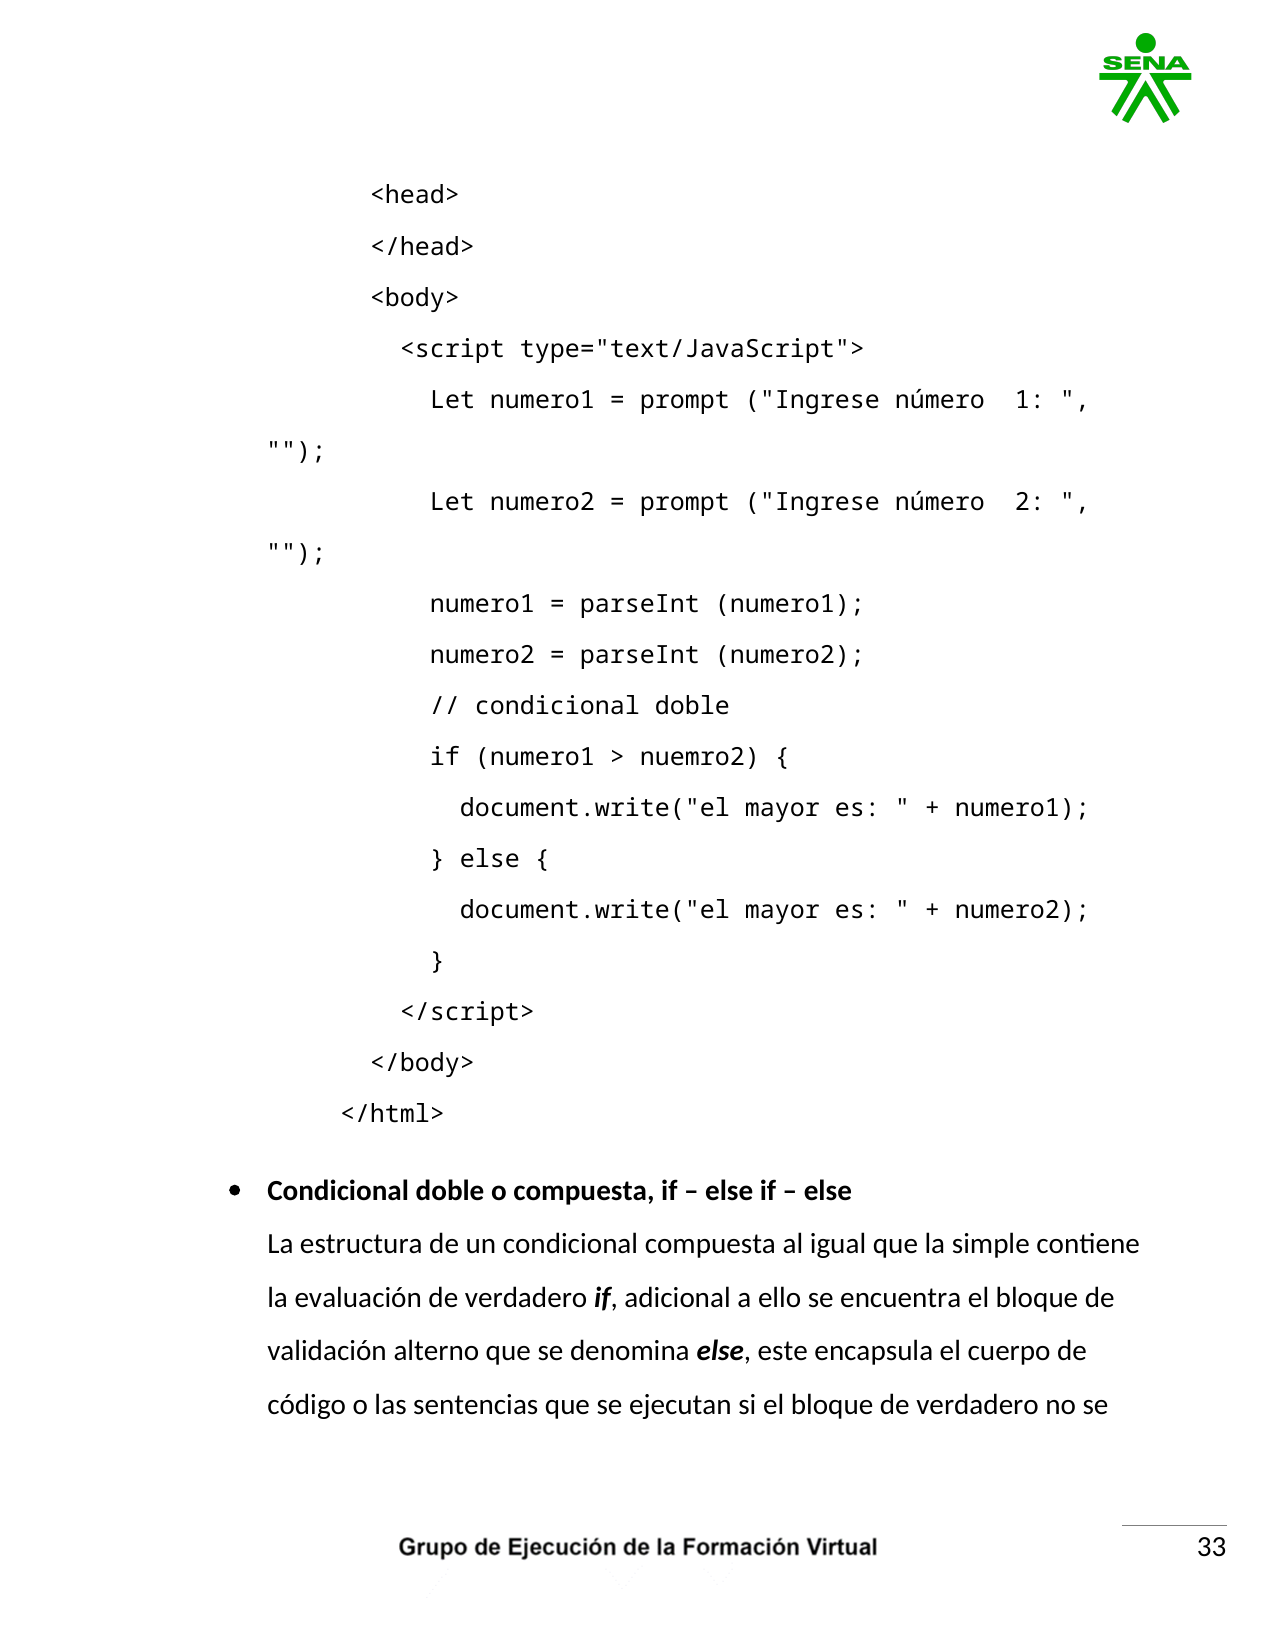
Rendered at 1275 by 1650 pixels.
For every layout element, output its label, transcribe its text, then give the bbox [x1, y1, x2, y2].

text document.write("el mayor es: " + numero2); [266, 892, 1157, 926]
picture [0, 1486, 1275, 1598]
list Condicional doble o compuesta, if – else if – else [229, 1172, 1157, 1208]
text } [266, 943, 1157, 977]
text </body> [266, 1045, 1157, 1079]
text </script> [266, 994, 1157, 1028]
text // condicional doble [266, 688, 1157, 722]
text numero2 = parseInt (numero2); [266, 637, 1157, 671]
picture [1099, 33, 1192, 123]
text Let numero1 = prompt ("Ingrese número 1: ", ""); [266, 381, 1157, 466]
text } else { [266, 841, 1157, 875]
text <script type="text/JavaScript"> [266, 330, 1157, 364]
text <head> [266, 177, 1157, 211]
text Let numero2 = prompt ("Ingrese número 2: ", ""); [266, 483, 1157, 568]
text numero1 = parseInt (numero1); [266, 586, 1157, 619]
text document.write("el mayor es: " + numero1); [266, 790, 1157, 824]
text </head> [266, 228, 1157, 262]
text if (numero1 > nuemro2) { [266, 739, 1157, 773]
text <body> [266, 279, 1157, 313]
text </html> [266, 1096, 1157, 1130]
